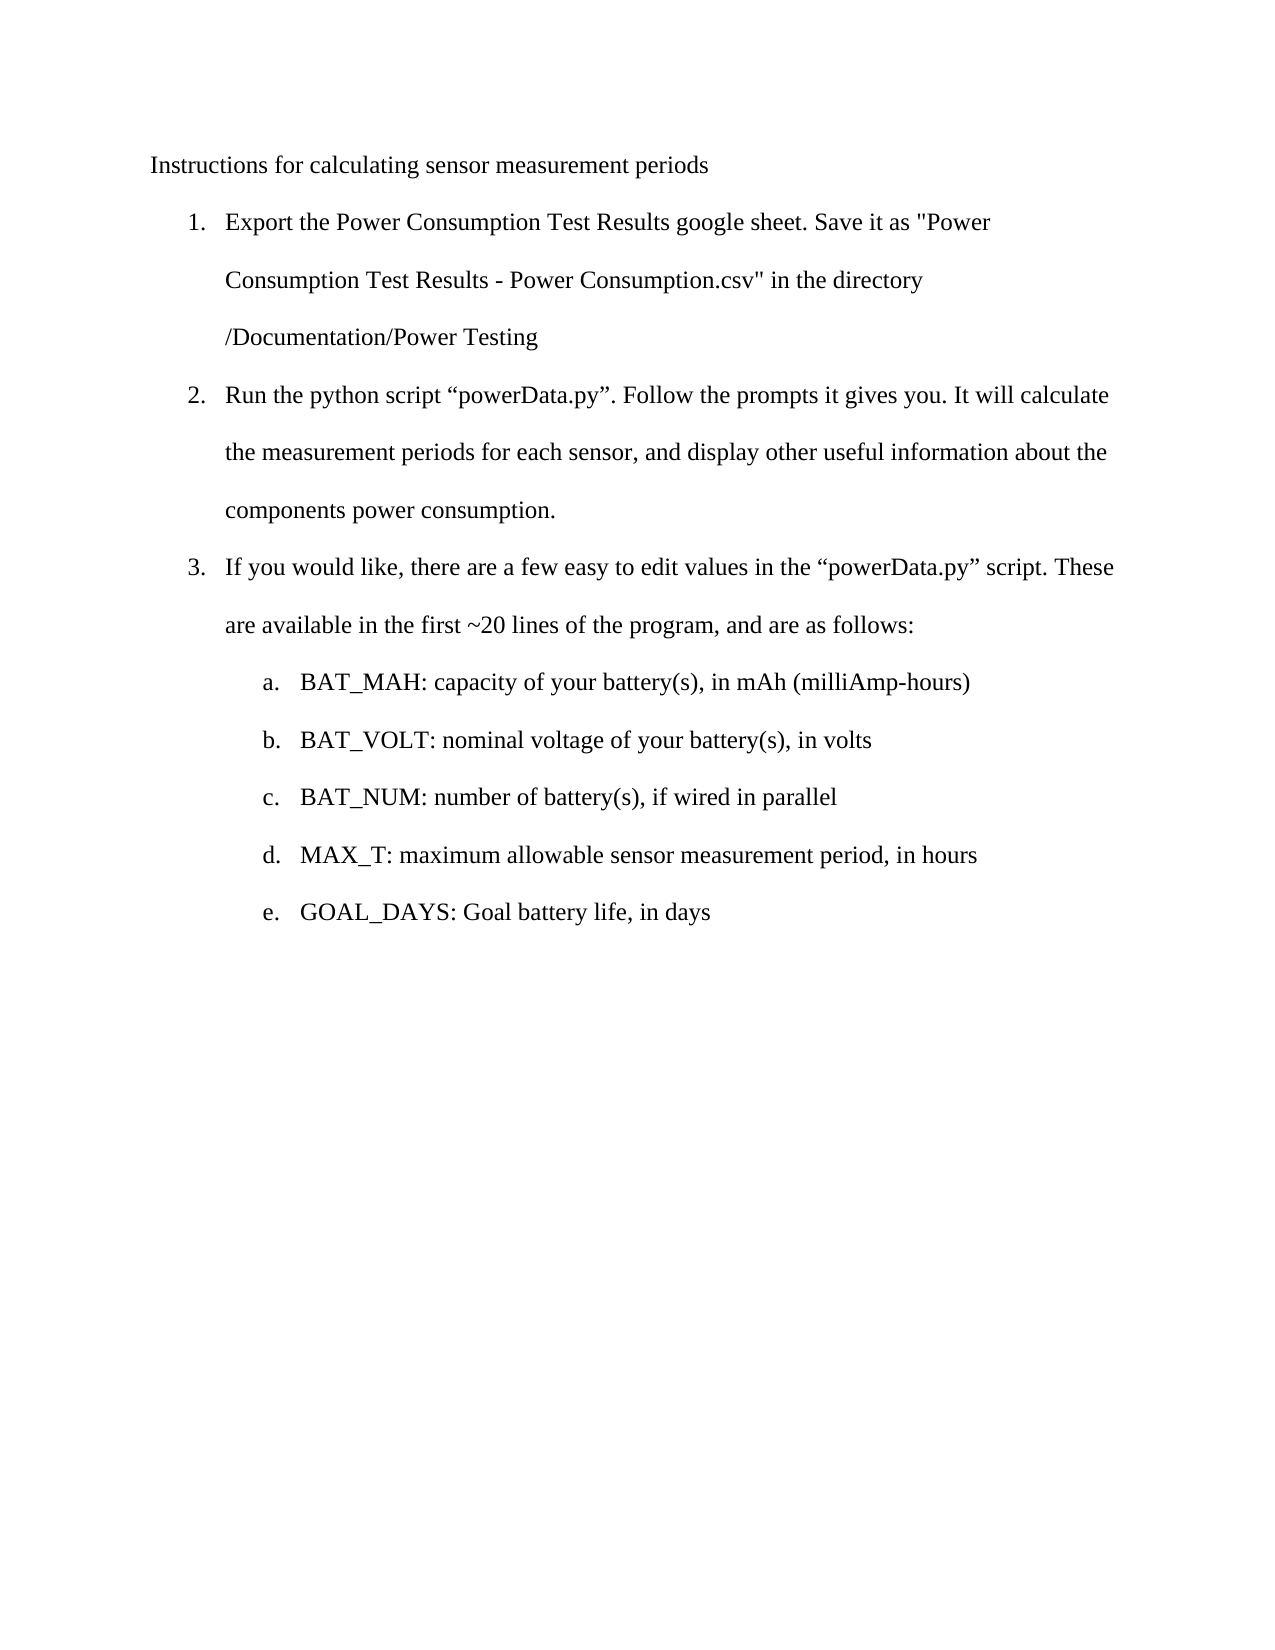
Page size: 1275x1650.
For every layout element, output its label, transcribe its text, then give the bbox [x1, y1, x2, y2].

list MAX_T: maximum allowable sensor measurement period, in hours [262, 840, 1125, 869]
list If you would like, there are a few easy to edit values in the “powerData.py” script. These are available in the first ~20 lines of the program, and are as follows: [187, 552, 1125, 639]
list Export the Power Consumption Test Results google sheet. Save it as "Power Consumption Test Results - Power Consumption.csv" in the directory /Documentation/Power Testing [187, 207, 1125, 351]
list BAT_NUM: number of battery(s), if wired in parallel [262, 782, 1125, 811]
list Run the python script “powerData.py”. Follow the prompts it gives you. It will calculate the measurement periods for each sensor, and display other useful information about the components power consumption. [187, 380, 1125, 524]
list BAT_VOLT: nominal voltage of your battery(s), in volts [262, 725, 1125, 754]
text Instructions for calculating sensor measurement periods [150, 150, 1125, 179]
list GOAL_DAYS: Goal battery life, in days [262, 897, 1125, 926]
list BAT_MAH: capacity of your battery(s), in mAh (milliAmp-hours) [262, 667, 1125, 696]
